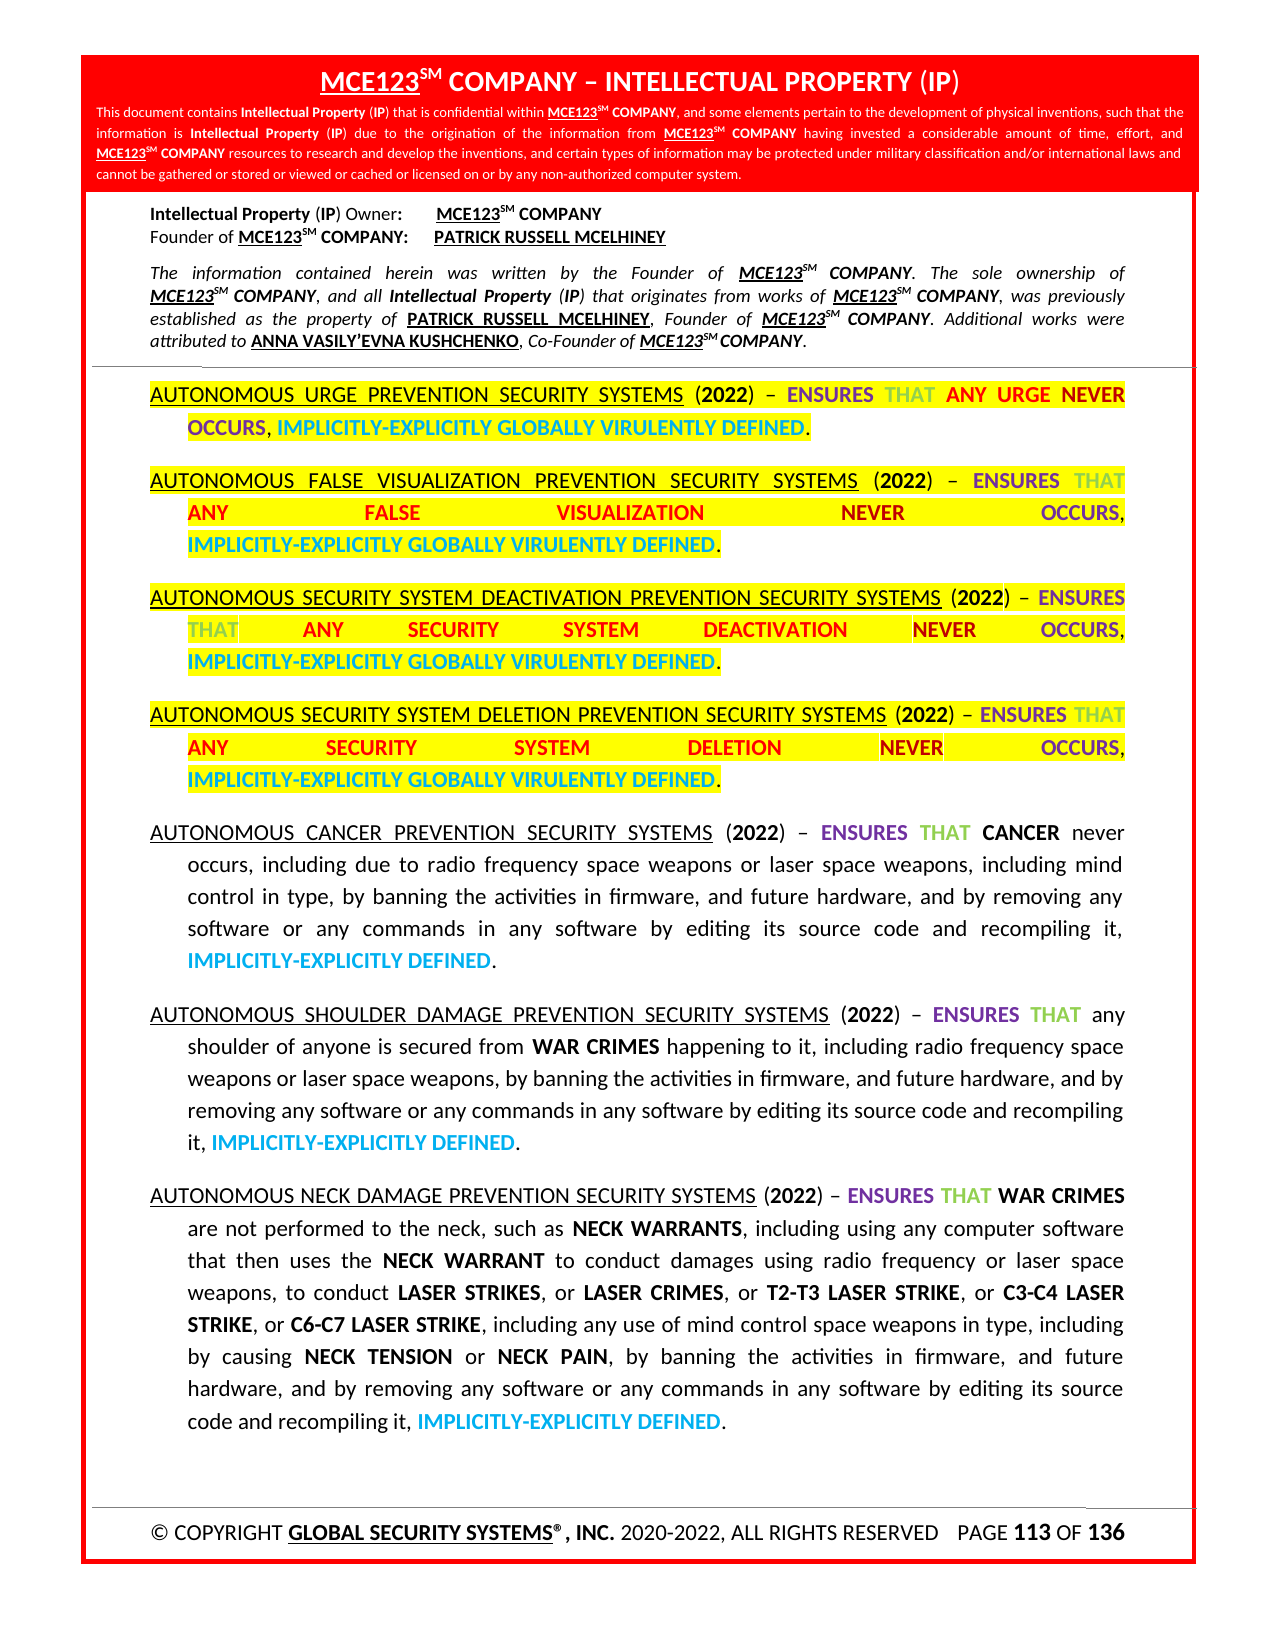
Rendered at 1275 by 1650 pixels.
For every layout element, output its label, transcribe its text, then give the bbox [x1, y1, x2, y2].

text AUTONOMOUS FALSE VISUALIZATION PREVENTION SECURITY SYSTEMS (2022) – ENSURES THAT ANY FALSE VISUALIZATION NEVER OCCURS, IMPLICITLY-EXPLICITLY GLOBALLY VIRULENTLY DEFINED. [150, 494, 1125, 558]
text AUTONOMOUS SECURITY SYSTEM DEACTIVATION PREVENTION SECURITY SYSTEMS (2022) – ENSURES THAT ANY SECURITY SYSTEM DEACTIVATION NEVER OCCURS, IMPLICITLY-EXPLICITLY GLOBALLY VIRULENTLY DEFINED. [150, 583, 1125, 676]
text AUTONOMOUS SECURITY SYSTEM DELETION PREVENTION SECURITY SYSTEMS (2022) – ENSURES THAT ANY SECURITY SYSTEM DELETION NEVER OCCURS, IMPLICITLY-EXPLICITLY GLOBALLY VIRULENTLY DEFINED. [150, 728, 1125, 793]
text AUTONOMOUS SHOULDER DAMAGE PREVENTION SECURITY SYSTEMS (2022) – ENSURES THAT any shoulder of anyone is secured from WAR CRIMES happening to it, including radio frequency space weapons or laser space weapons, by banning the activities in firmware, and future hardware, and by removing any software or any commands in any software by editing its source code and recompiling it, IMPLICITLY-EXPLICITLY DEFINED. [150, 1000, 1125, 1156]
text AUTONOMOUS NECK DAMAGE PREVENTION SECURITY SYSTEMS (2022) – ENSURES THAT WAR CRIMES are not performed to the neck, such as NECK WARRANTS, including using any computer software that then uses the NECK WARRANT to conduct damages using radio frequency or laser space weapons, to conduct LASER STRIKES, or LASER CRIMES, or T2-T3 LASER STRIKE, or C3-C4 LASER STRIKE, or C6-C7 LASER STRIKE, including any use of mind control space weapons in type, including by causing NECK TENSION or NECK PAIN, by banning the activities in firmware, and future hardware, and by removing any software or any commands in any software by editing its source code and recompiling it, IMPLICITLY-EXPLICITLY DEFINED. [150, 1181, 1125, 1435]
text AUTONOMOUS URGE PREVENTION SECURITY SYSTEMS (2022) – ENSURES THAT ANY URGE NEVER OCCURS, IMPLICITLY-EXPLICITLY GLOBALLY VIRULENTLY DEFINED. [150, 408, 1125, 441]
text AUTONOMOUS CANCER PREVENTION SECURITY SYSTEMS (2022) – ENSURES THAT CANCER never occurs, including due to radio frequency space weapons or laser space weapons, including mind control in type, by banning the activities in firmware, and future hardware, and by removing any software or any commands in any software by editing its source code and recompiling it, IMPLICITLY-EXPLICITLY DEFINED. [150, 818, 1125, 975]
